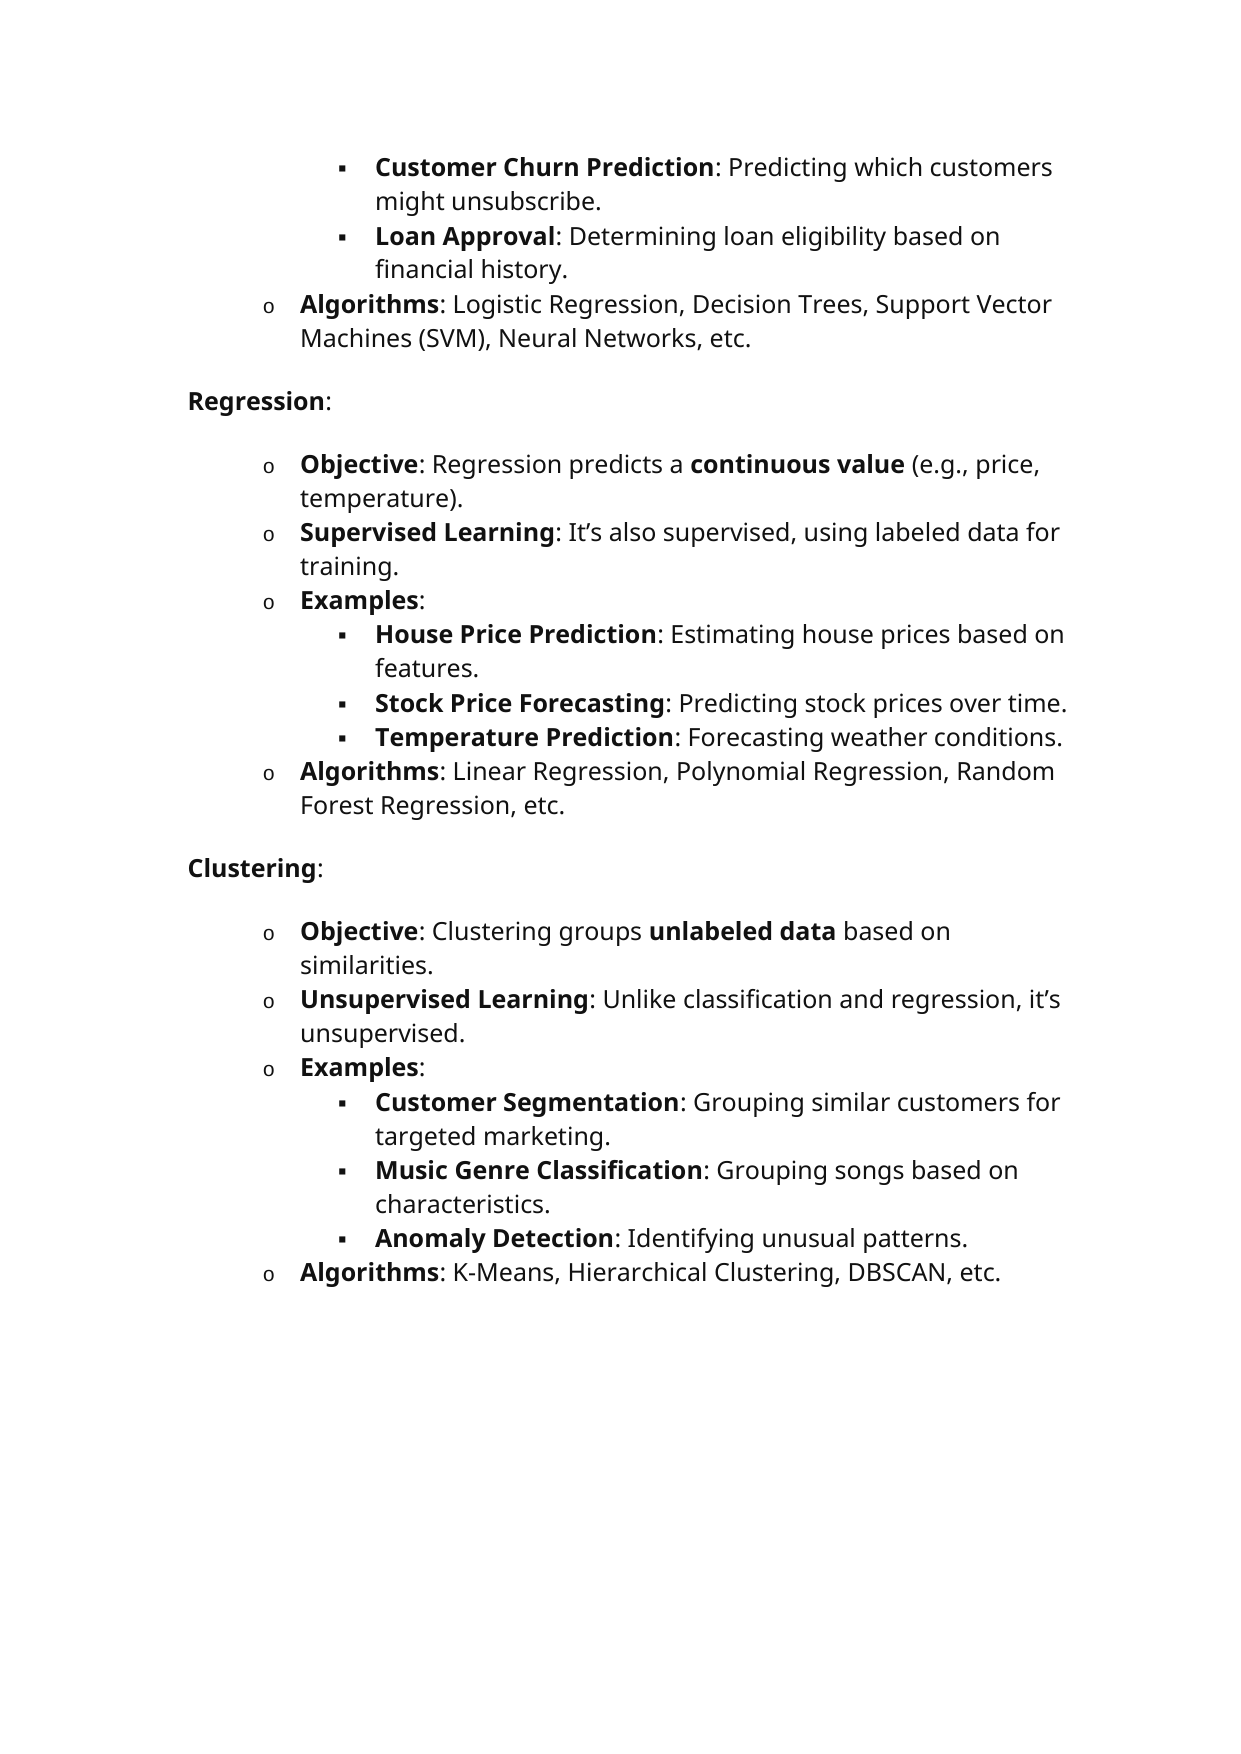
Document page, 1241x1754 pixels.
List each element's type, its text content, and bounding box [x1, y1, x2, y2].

list Algorithms: Linear Regression, Polynomial Regression, Random Forest Regression, etc. [262, 753, 1090, 821]
list Unsupervised Learning: Unlike classification and regression, it’s unsupervised. [262, 982, 1090, 1050]
list House Price Prediction: Estimating house prices based on features. [337, 617, 1090, 685]
list Algorithms: Logistic Regression, Decision Trees, Support Vector Machines (SVM), Neural Networks, etc. [262, 286, 1090, 354]
text Regression: [187, 383, 1090, 418]
list Supervised Learning: It’s also supervised, using labeled data for training. [262, 515, 1090, 583]
list Loan Approval: Determining loan eligibility based on financial history. [337, 218, 1090, 286]
list Customer Segmentation: Grouping similar customers for targeted marketing. [337, 1084, 1090, 1152]
text Clustering: [187, 851, 1090, 885]
list Stock Price Forecasting: Predicting stock prices over time. [337, 685, 1090, 719]
list Music Genre Classification: Grouping songs based on characteristics. [337, 1152, 1090, 1220]
list Temperature Prediction: Forecasting weather conditions. [337, 719, 1090, 753]
list Objective: Regression predicts a continuous value (e.g., price, temperature). [262, 447, 1090, 515]
list Anomaly Detection: Identifying unusual patterns. [337, 1220, 1090, 1254]
list Examples: [262, 1050, 1090, 1084]
list Algorithms: K-Means, Hierarchical Clustering, DBSCAN, etc. [262, 1254, 1090, 1288]
list Objective: Clustering groups unlabeled data based on similarities. [262, 914, 1090, 982]
list Examples: [262, 583, 1090, 617]
list Customer Churn Prediction: Predicting which customers might unsubscribe. [337, 150, 1090, 218]
